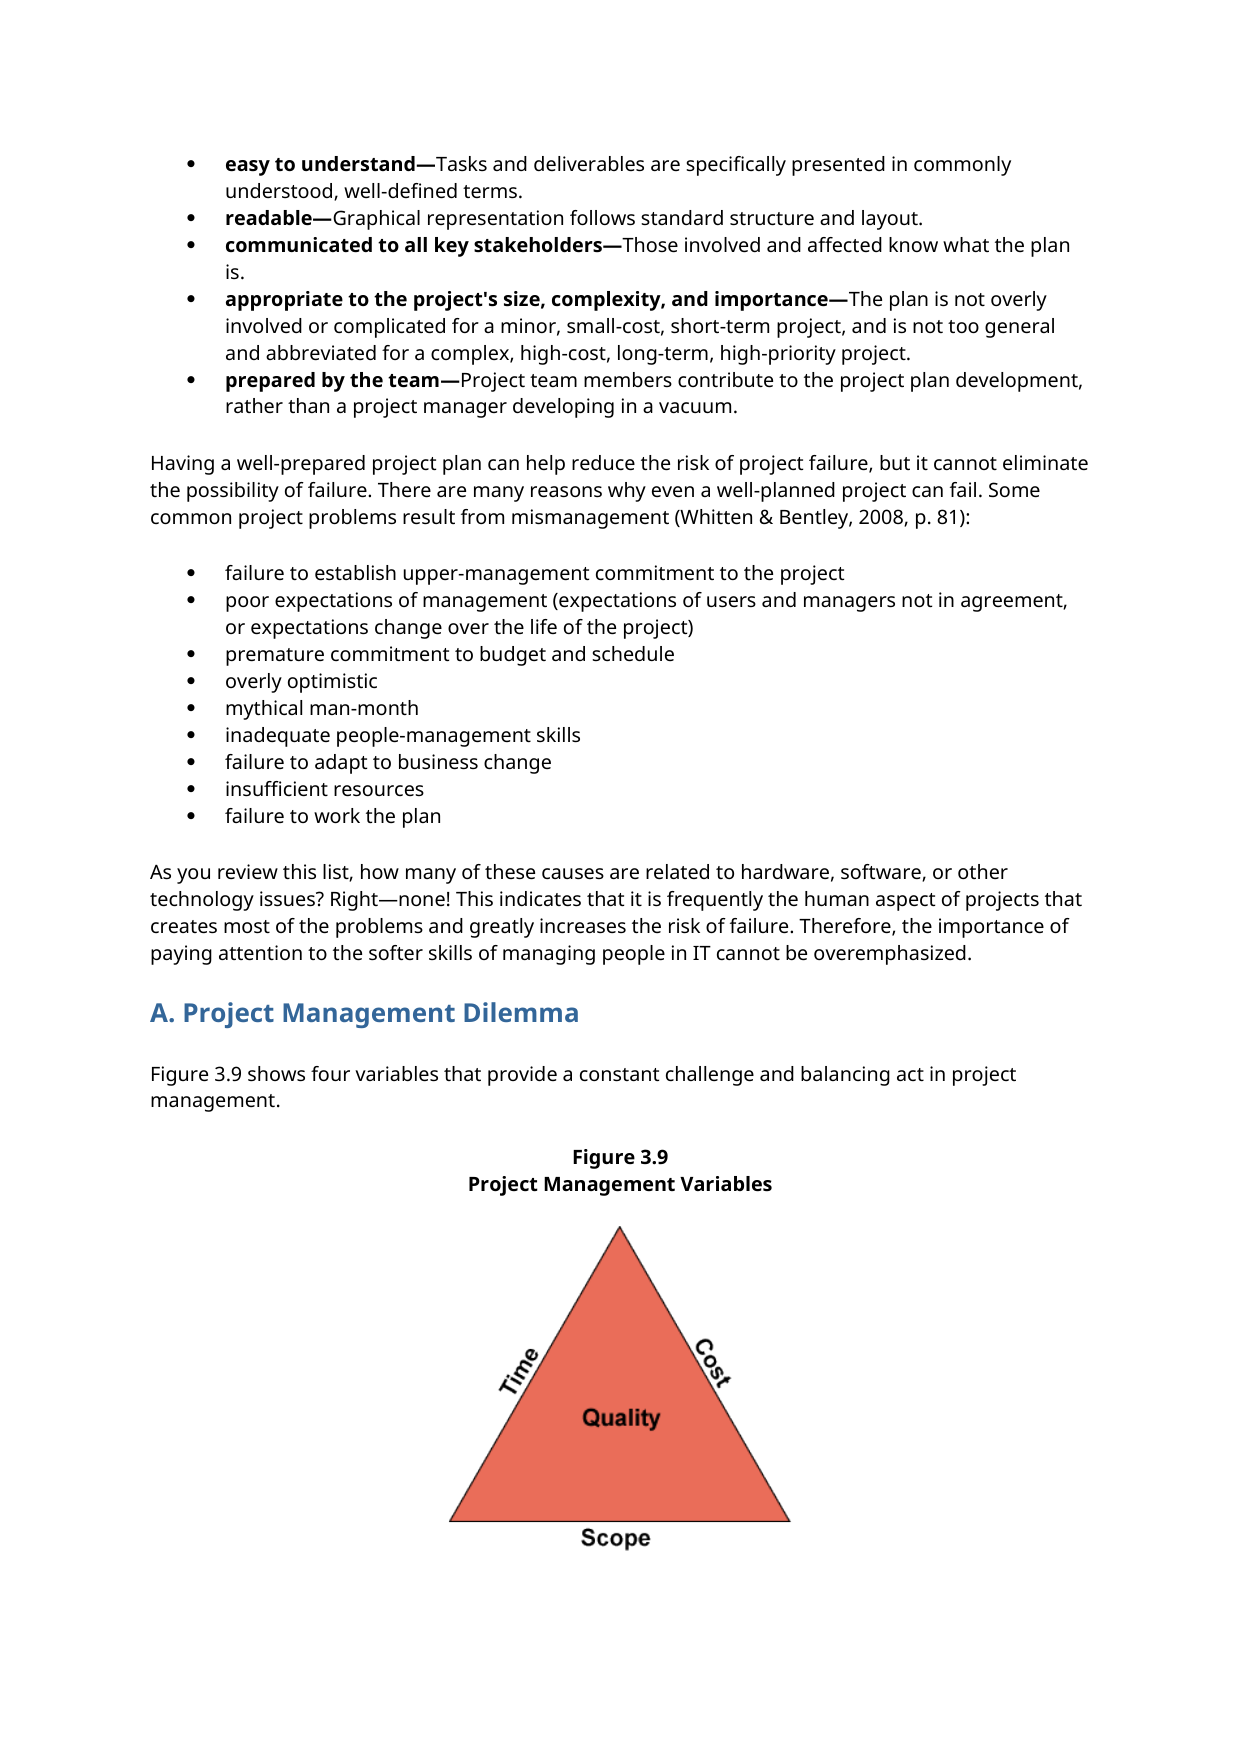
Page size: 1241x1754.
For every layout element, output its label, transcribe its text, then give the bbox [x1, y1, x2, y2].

picture [448, 1226, 792, 1555]
list premature commitment to budget and schedule [187, 640, 1090, 667]
text Having a well-prepared project plan can help reduce the risk of project failure, but it cannot eliminate the possibility of failure. There are many reasons why even a well-planned project can fail. Some common project problems result from mismanagement (Whitten & Bentley, 2008, p. 81): [150, 449, 1090, 530]
list appropriate to the project's size, complexity, and importance—The plan is not overly involved or complicated for a minor, small-cost, short-term project, and is not too general and abbreviated for a complex, high-cost, long-term, high-priority project. [187, 285, 1090, 366]
list overly optimistic [187, 667, 1090, 694]
list inadequate people-management skills [187, 721, 1090, 748]
text Figure 3.9 shows four variables that provide a constant challenge and balancing act in project management. [150, 1060, 1090, 1114]
list communicated to all key stakeholders—Those involved and affected know what the plan is. [187, 231, 1090, 285]
list mythical man-month [187, 694, 1090, 721]
list prepared by the team—Project team members contribute to the project plan development, rather than a project manager developing in a vacuum. [187, 366, 1090, 420]
list readable—Graphical representation follows standard structure and layout. [187, 204, 1090, 231]
list poor expectations of management (expectations of users and managers not in agreement, or expectations change over the life of the project) [187, 586, 1090, 640]
text As you review this list, how many of these causes are related to hardware, software, or other technology issues? Right—none! This indicates that it is frequently the human aspect of projects that creates most of the problems and greatly increases the risk of failure. Therefore, the importance of paying attention to the softer skills of managing people in IT cannot be overemphasized. [150, 858, 1090, 966]
list insufficient resources [187, 775, 1090, 802]
text A. Project Management Dilemma [150, 995, 1090, 1031]
list failure to work the plan [187, 802, 1090, 829]
list failure to adapt to business change [187, 748, 1090, 775]
text Figure 3.9 Project Management Variables [150, 1143, 1090, 1197]
list failure to establish upper-management commitment to the project [187, 559, 1090, 586]
list easy to understand—Tasks and deliverables are specifically presented in commonly understood, well-defined terms. [187, 150, 1090, 204]
